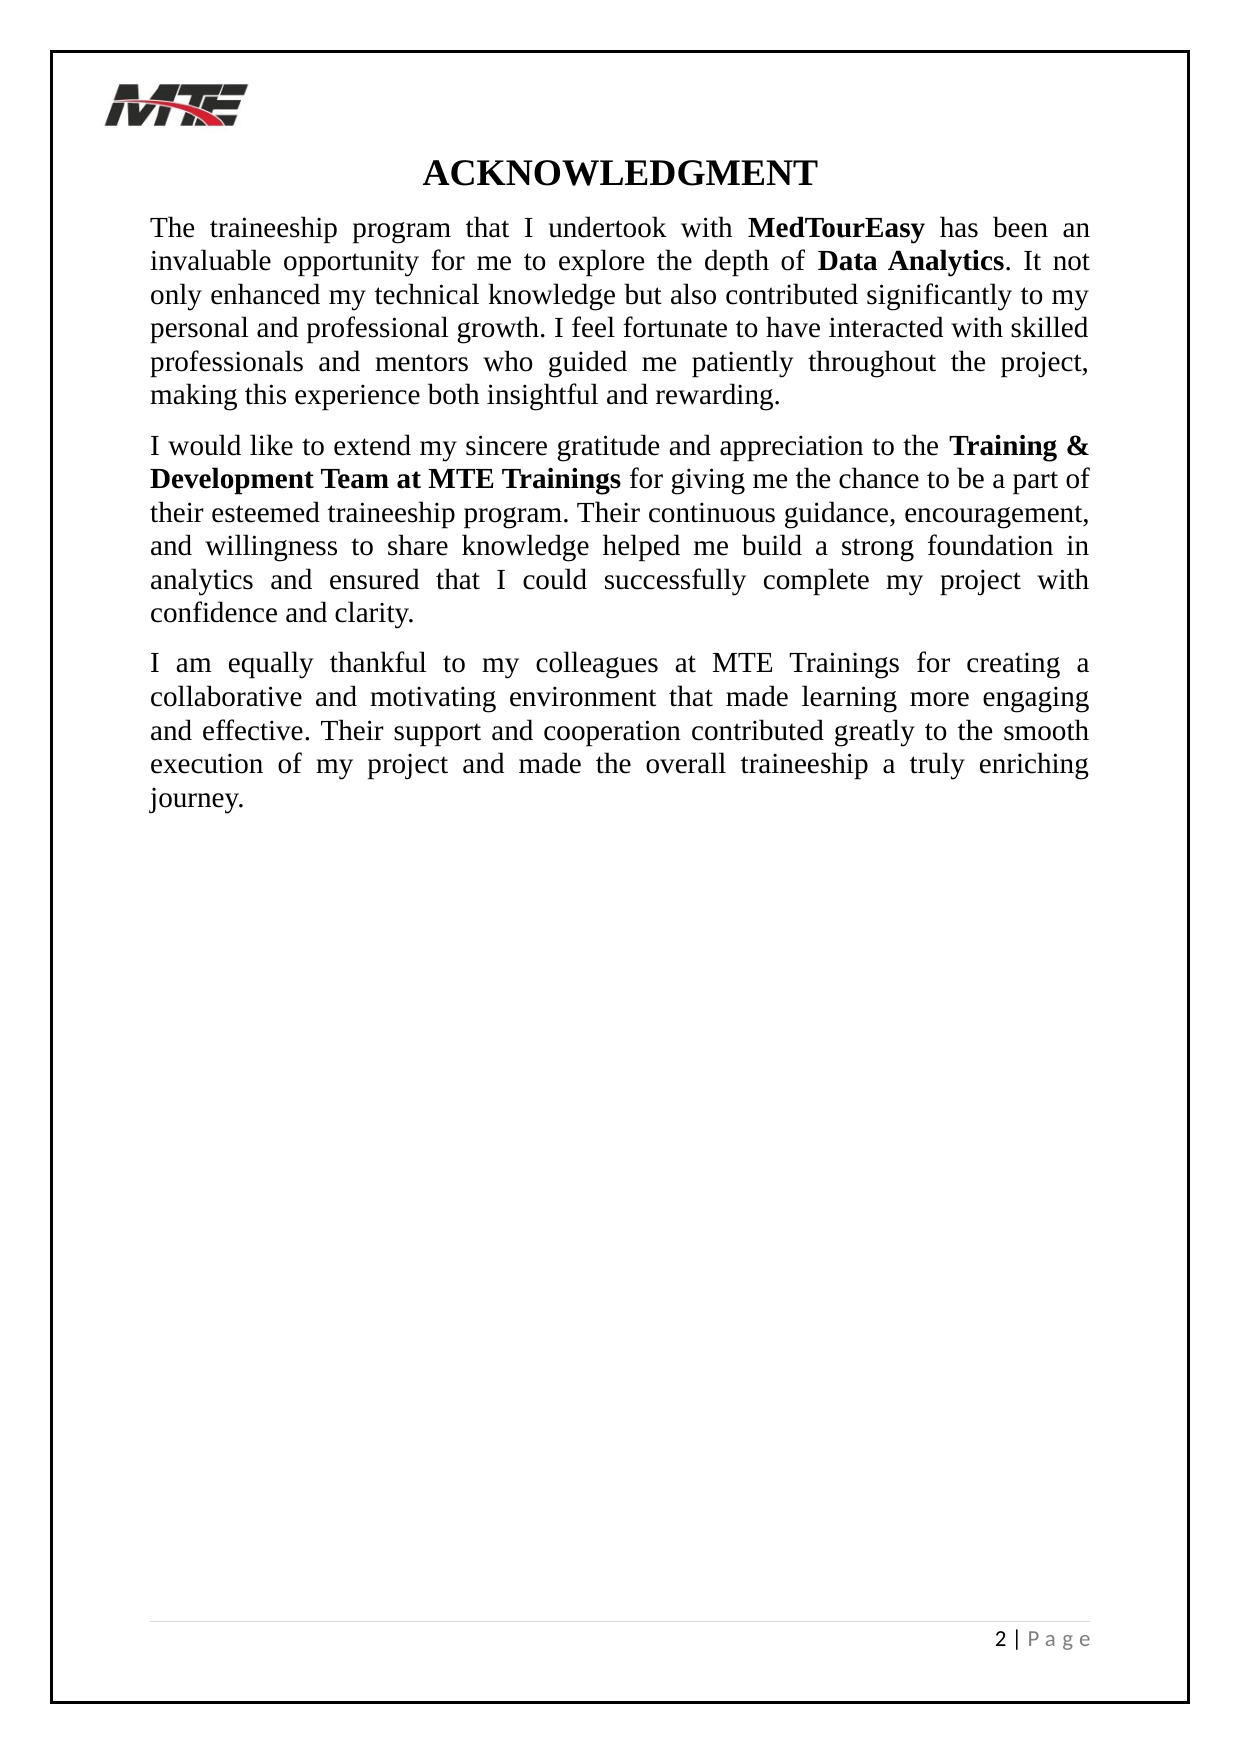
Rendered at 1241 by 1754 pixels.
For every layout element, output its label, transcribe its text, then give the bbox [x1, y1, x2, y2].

picture [91, 73, 257, 136]
text ACKNOWLEDGMENT [150, 150, 1090, 193]
text The traineeship program that I undertook with MedTourEasy has been an invaluable opportunity for me to explore the depth of Data Analytics. It not only enhanced my technical knowledge but also contributed significantly to my personal and professional growth. I feel fortunate to have interacted with skilled professionals and mentors who guided me patiently throughout the project, making this experience both insightful and rewarding. [150, 210, 1090, 411]
text I would like to extend my sincere gratitude and appreciation to the Training & Development Team at MTE Trainings for giving me the chance to be a part of their esteemed traineeship program. Their continuous guidance, encouragement, and willingness to share knowledge helped me build a strong foundation in analytics and ensured that I could successfully complete my project with confidence and clarity. [150, 428, 1090, 629]
text I am equally thankful to my colleagues at MTE Trainings for creating a collaborative and motivating environment that made learning more engaging and effective. Their support and cooperation contributed greatly to the smooth execution of my project and made the overall traineeship a truly enriching journey. [150, 646, 1090, 813]
